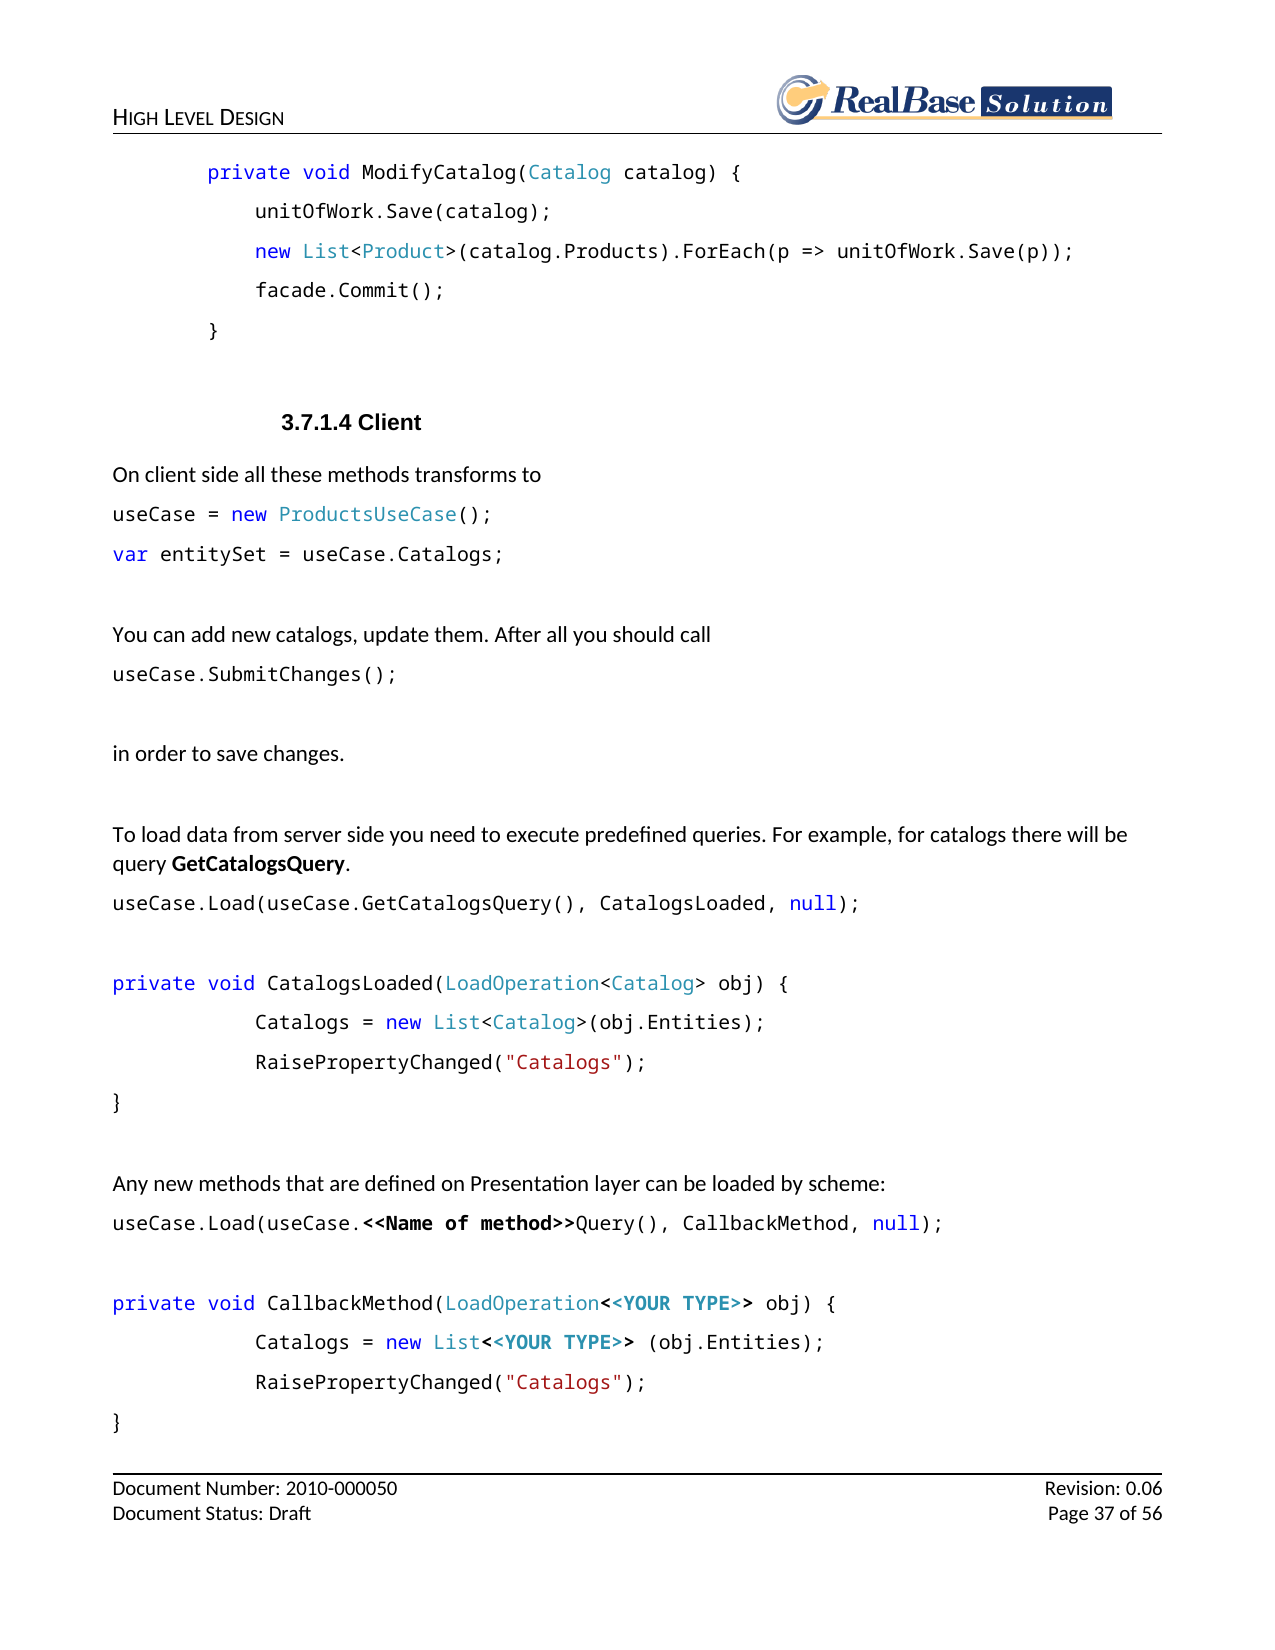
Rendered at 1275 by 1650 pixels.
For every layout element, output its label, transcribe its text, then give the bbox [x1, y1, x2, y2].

subtitle Client [281, 409, 1162, 435]
text var entitySet = useCase.Catalogs; [112, 540, 1162, 567]
text RaisePropertyChanged("Catalogs"); [112, 1368, 1162, 1395]
text useCase.Load(useCase.<<Name of method>>Query(), CallbackMethod, null); [112, 1209, 1162, 1236]
text } [112, 1408, 1162, 1436]
text useCase = new ProductsUseCase(); [112, 501, 1162, 528]
text in order to save changes. [112, 739, 1162, 768]
text RaisePropertyChanged("Catalogs"); [112, 1048, 1162, 1075]
text private void CatalogsLoaded(LoadOperation<Catalog> obj) { [112, 969, 1162, 996]
text On client side all these methods transforms to [112, 460, 1162, 488]
text Any new methods that are defined on Presentation layer can be loaded by scheme: [112, 1169, 1162, 1197]
text new List<Product>(catalog.Products).ForEach(p => unitOfWork.Save(p)); [112, 237, 1162, 264]
picture [776, 75, 1113, 125]
text Catalogs = new List<Catalog>(obj.Entities); [112, 1009, 1162, 1036]
text To load data from server side you need to execute predefined queries. For example, for catalogs there will be query GetCatalogsQuery. [112, 821, 1162, 877]
text useCase.SubmitChanges(); [112, 661, 1162, 688]
text private void ModifyCatalog(Catalog catalog) { [112, 158, 1162, 185]
text Catalogs = new List<<YOUR TYPE>> (obj.Entities); [112, 1329, 1162, 1356]
text useCase.Load(useCase.GetCatalogsQuery(), CatalogsLoaded, null); [112, 889, 1162, 916]
text } [112, 316, 1162, 343]
text You can add new catalogs, update them. After all you should call [112, 620, 1162, 648]
text facade.Commit(); [112, 277, 1162, 304]
text } [112, 1088, 1162, 1116]
text private void CallbackMethod(LoadOperation<<YOUR TYPE>> obj) { [112, 1289, 1162, 1316]
text unitOfWork.Save(catalog); [112, 198, 1162, 225]
